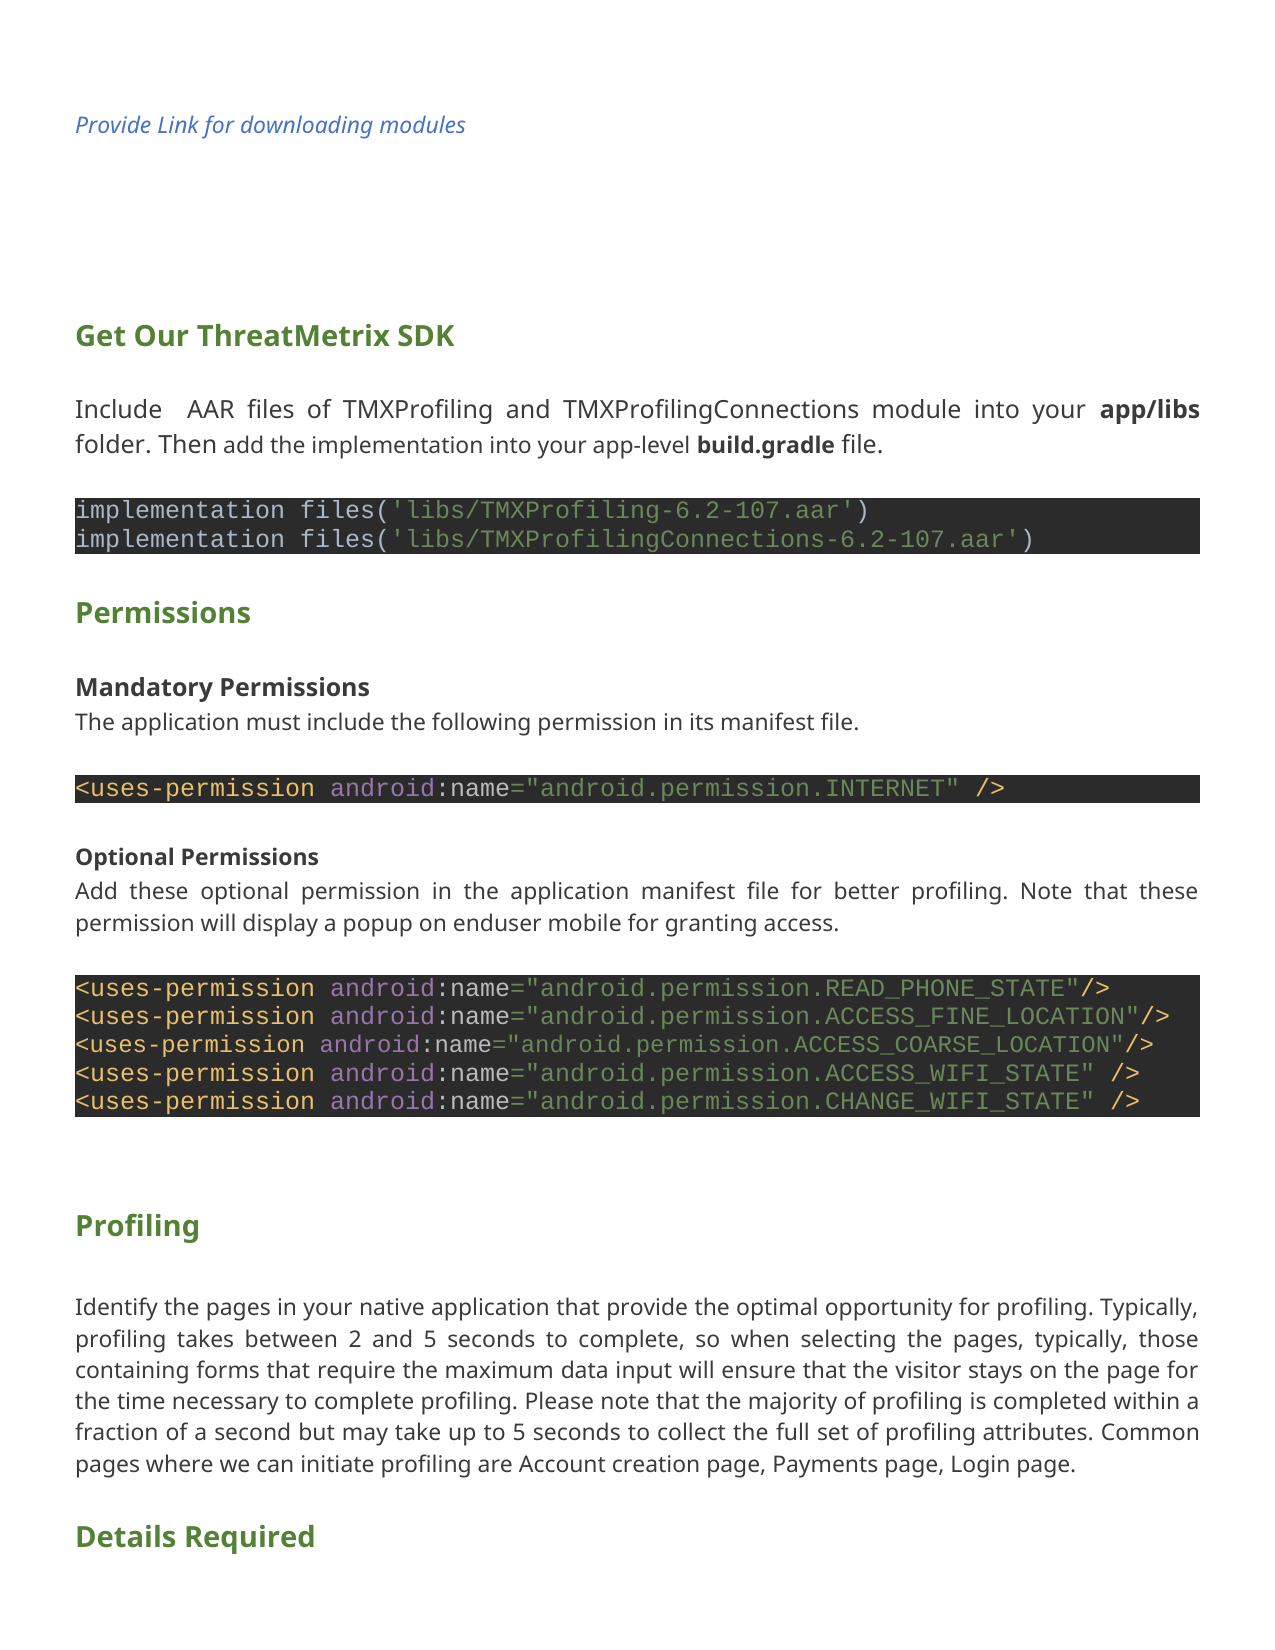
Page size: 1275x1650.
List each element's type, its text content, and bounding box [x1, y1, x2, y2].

text Profiling [75, 1206, 1200, 1245]
text Include AAR files of TMXProfiling and TMXProfilingConnections module into your app/libs folder. Then add the implementation into your app-level build.gradle file. [75, 392, 1200, 460]
text The application must include the following permission in its manifest file. [75, 706, 1200, 738]
text Details Required [75, 1516, 1200, 1556]
text <uses-permission android:name="android.permission.INTERNET" /> [75, 775, 1200, 803]
text Get Our ThreatMetrix SDK [75, 315, 1200, 355]
text Provide Link for downloading modules [75, 109, 1200, 141]
text <uses-permission android:name="android.permission.READ_PHONE_STATE"/> <uses-permission android:name="android.permission.ACCESS_FINE_LOCATION"/> <uses-permission android:name="android.permission.ACCESS_COARSE_LOCATION"/> <uses-permission android:name="android.permission.ACCESS_WIFI_STATE" /> <uses-permission android:name="android.permission.CHANGE_WIFI_STATE" /> [75, 975, 1200, 1117]
text Permissions [75, 592, 1200, 632]
text Identify the pages in your native application that provide the optimal opportunity for profiling. Typically, profiling takes between 2 and 5 seconds to complete, so when selecting the pages, typically, those containing forms that require the maximum data input will ensure that the visitor stays on the page for the time necessary to complete profiling. Please note that the majority of profiling is completed within a fraction of a second but may take up to 5 seconds to collect the full set of profiling attributes. Common pages where we can initiate profiling are Account creation page, Payments page, Login page. [75, 1291, 1200, 1479]
text Optional Permissions [75, 841, 1200, 872]
text implementation files('libs/TMXProfiling-6.2-107.aar') implementation files('libs/TMXProfilingConnections-6.2-107.aar') [75, 498, 1200, 554]
text Add these optional permission in the application manifest file for better profiling. Note that these permission will display a popup on enduser mobile for granting access. [75, 875, 1200, 938]
text Mandatory Permissions [75, 669, 1200, 703]
